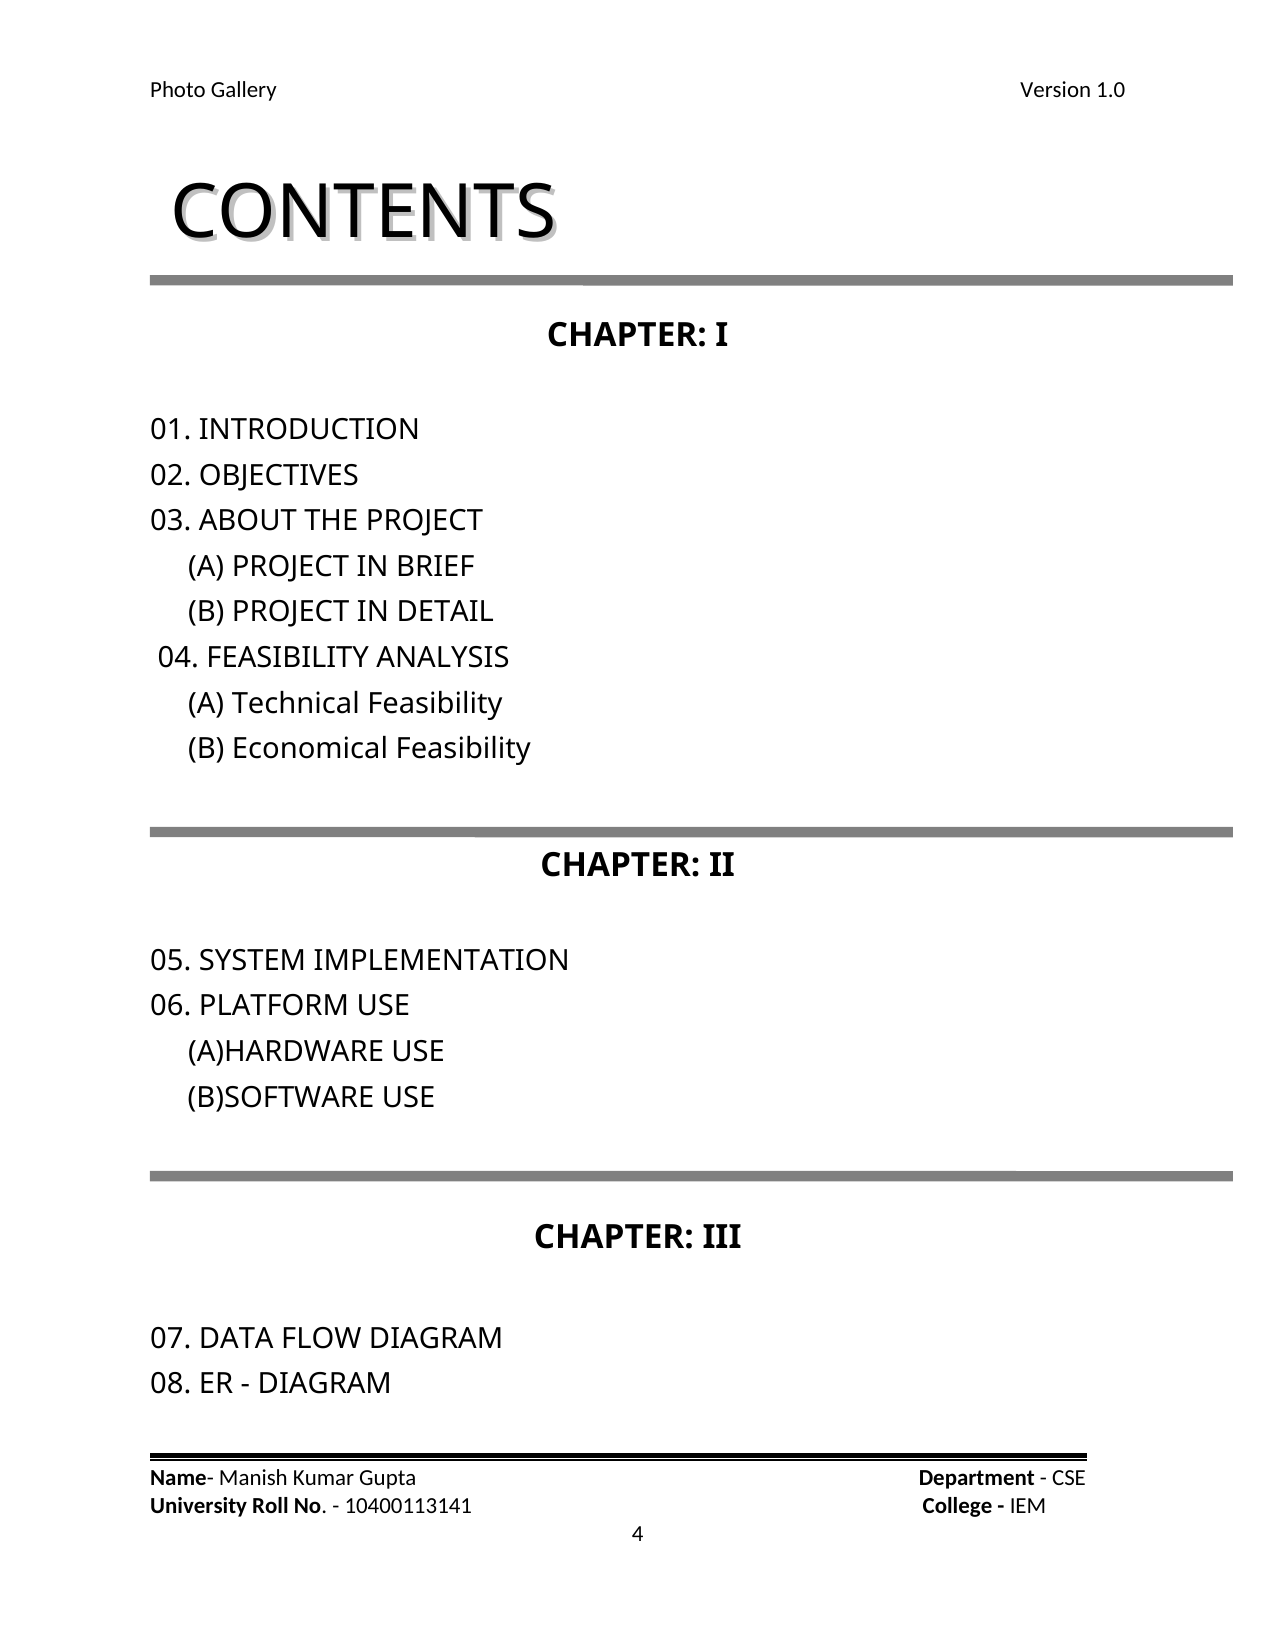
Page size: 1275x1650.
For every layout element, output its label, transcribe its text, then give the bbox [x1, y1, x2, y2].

text (A) Technical Feasibility [150, 682, 1125, 722]
text (B) Economical Feasibility [150, 728, 1125, 767]
text CHAPTER: II [150, 841, 1125, 887]
text 01. INTRODUCTION [150, 408, 1125, 448]
list (B)SOFTWARE USE [187, 1076, 1125, 1116]
text 02. OBJECTIVES [150, 454, 1125, 493]
text (A)HARDWARE USE [150, 1030, 1125, 1070]
text CHAPTER: I [150, 310, 1125, 356]
text 07. DATA FLOW DIAGRAM [150, 1317, 1125, 1357]
text (B) PROJECT IN DETAIL [150, 591, 1125, 630]
text 04. FEASIBILITY ANALYSIS [150, 636, 1125, 676]
text 05. SYSTEM IMPLEMENTATION [150, 939, 1125, 979]
text 03. ABOUT THE PROJECT [150, 499, 1125, 539]
text 06. PLATFORM USE [150, 984, 1125, 1024]
text CHAPTER: III [150, 1213, 1125, 1258]
text 08. ER - DIAGRAM [150, 1363, 1125, 1402]
text (A) PROJECT IN BRIEF [150, 545, 1125, 585]
